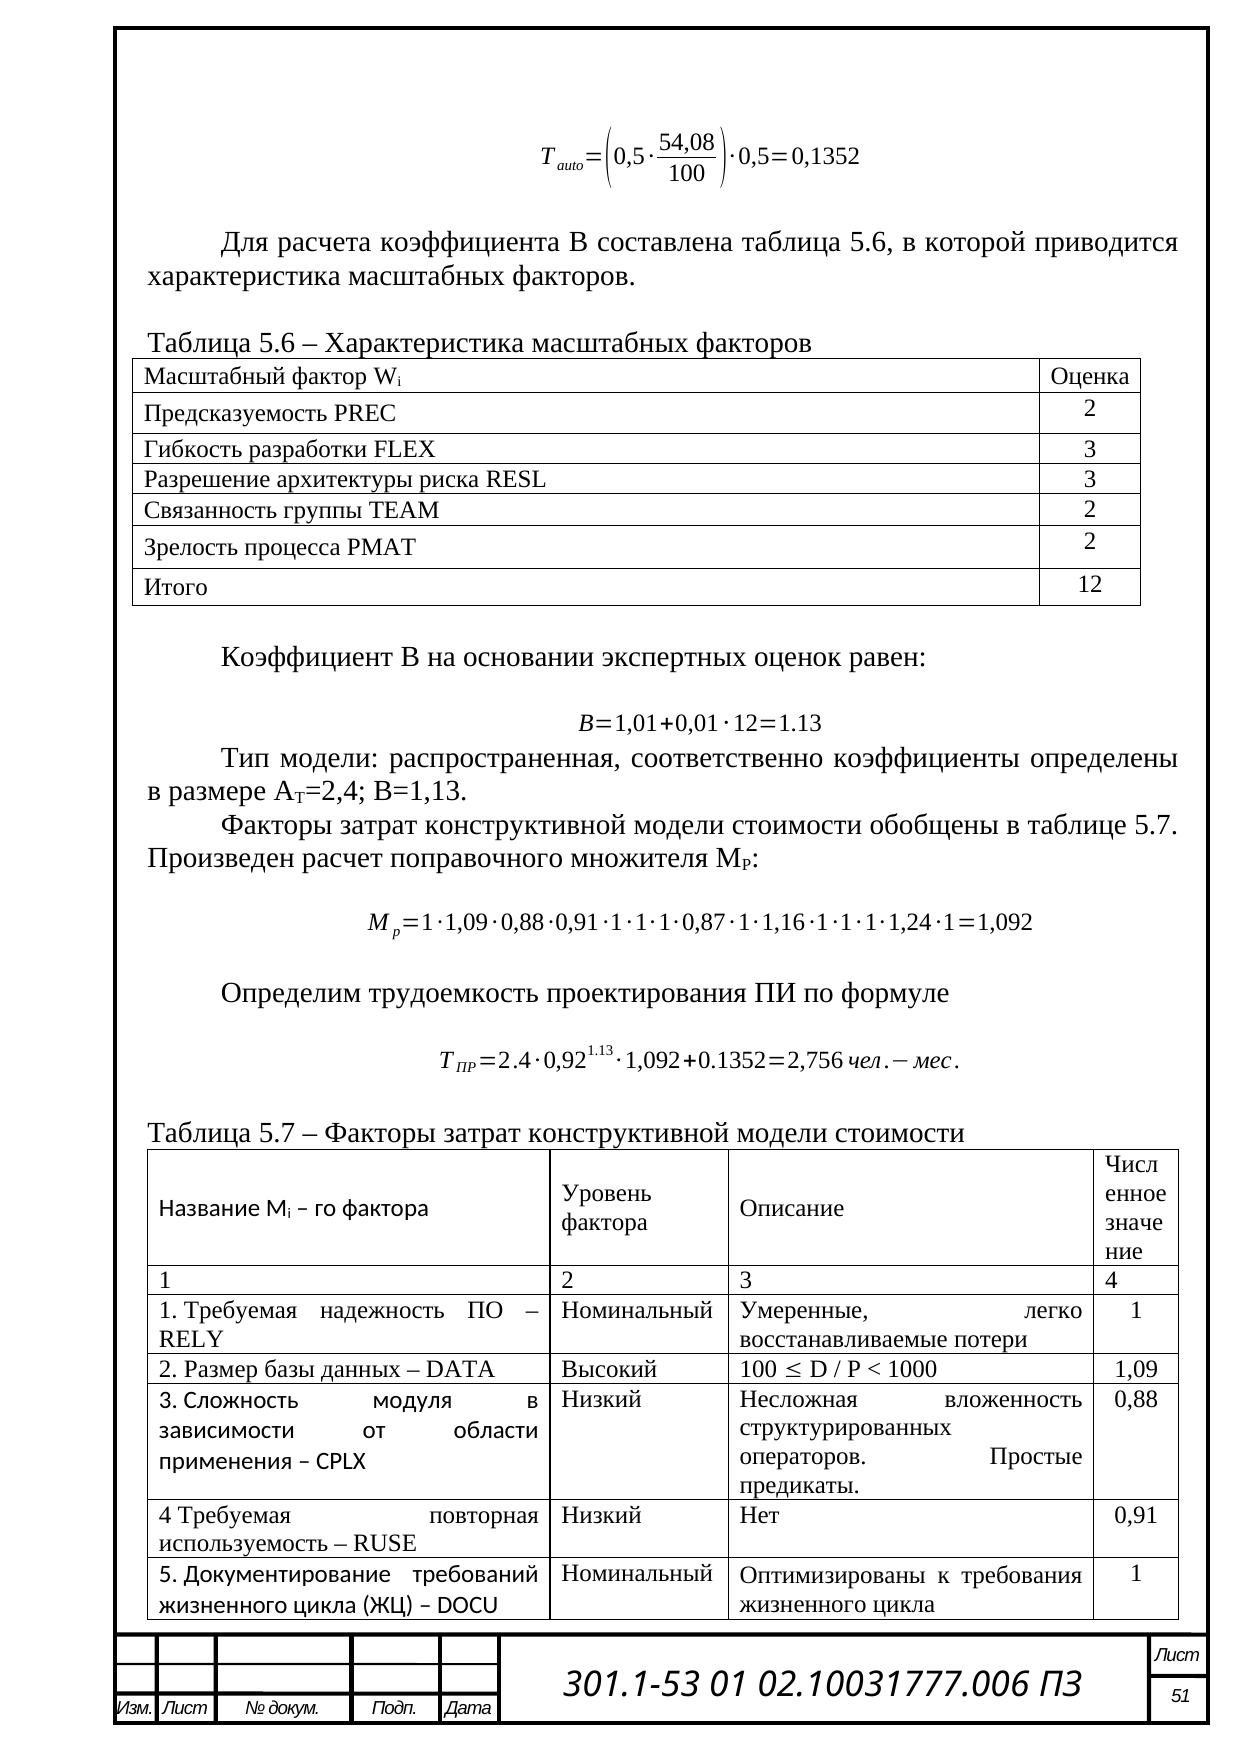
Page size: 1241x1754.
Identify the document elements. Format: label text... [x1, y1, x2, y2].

table_cell Оптимизированы к требования жизненного цикла [729, 1558, 1093, 1619]
table_cell Связанность группы TEAM [133, 494, 1039, 525]
table_cell Разрешение архитектуры риска RESL [133, 464, 1039, 493]
table_cell 1,09 [1094, 1354, 1178, 1383]
text Тип модели: распространенная, соответственно коэффициенты определены в размере АT=2,4; B=1,13. [147, 740, 1179, 807]
table_cell Предсказуемость PREC [133, 393, 1039, 433]
table_header Масштабный фактор Wi [133, 359, 1039, 392]
text Факторы затрат конструктивной модели стоимости обобщены в таблице 5.7. Произведен расчет поправочного множителя МР: [147, 807, 1179, 874]
table_cell 4 Требуемая повторная используемость – RUSE [148, 1500, 549, 1557]
table_cell Умеренные, легко восстанавливаемые потери [729, 1295, 1093, 1353]
table_cell Зрелость процесса PMAT [133, 526, 1039, 568]
table_cell Нет [729, 1500, 1093, 1557]
table_header Уровень фактора [551, 1150, 728, 1264]
table_header Оценка [1040, 359, 1140, 392]
table_cell Низкий [551, 1384, 728, 1499]
table_cell 3. Сложность модуля в зависимости от области применения – CPLX [148, 1384, 549, 1499]
table_cell 1 [1094, 1295, 1178, 1353]
table_cell Гибкость разработки FLEX [133, 434, 1039, 463]
table_cell 12 [1040, 569, 1140, 605]
table_header Описание [729, 1150, 1093, 1264]
table_cell 3 [729, 1266, 1093, 1294]
table_cell Итого [133, 569, 1039, 605]
table_cell 2. Размер базы данных – DATA [148, 1354, 549, 1383]
table_cell 0,88 [1094, 1384, 1178, 1499]
table_cell 0,91 [1094, 1500, 1178, 1557]
table_cell 2 [551, 1266, 728, 1294]
table_cell Несложная вложенность структурированных операторов. Простые предикаты. [729, 1384, 1093, 1499]
table_cell 3 [1040, 464, 1140, 493]
table_cell 100 D / P < 1000 [729, 1354, 1093, 1383]
table_cell 2 [1040, 526, 1140, 568]
table_cell Номинальный [551, 1558, 728, 1619]
text Для расчета коэффициента В составлена таблица 5.6, в которой приводится характеристика масштабных факторов. [147, 224, 1179, 291]
table_cell 4 [1094, 1266, 1178, 1294]
text Определим трудоемкость проектирования ПИ по формуле [147, 975, 1179, 1008]
table_cell 1 [148, 1266, 549, 1294]
text Таблица 5.7 – Факторы затрат конструктивной модели стоимости [147, 1115, 1179, 1148]
table_cell Номинальный [551, 1295, 728, 1353]
text Таблица 5.6 – Характеристика масштабных факторов [147, 325, 1179, 358]
table_cell 2 [1040, 494, 1140, 525]
table_cell 3 [1040, 434, 1140, 463]
table_header Численное значение [1094, 1150, 1178, 1264]
table_cell Низкий [551, 1500, 728, 1557]
table_cell 2 [1040, 393, 1140, 433]
table_cell 1. Требуемая надежность ПО – RELY [148, 1295, 549, 1353]
table_cell 5. Документирование требований жизненного цикла (ЖЦ) – DOCU [148, 1558, 549, 1619]
table_header Название Мi – го фактора [148, 1150, 549, 1264]
text Коэффициент B на основании экспертных оценок равен: [147, 639, 1179, 673]
table_cell Высокий [551, 1354, 728, 1383]
table_cell 1 [1094, 1558, 1178, 1619]
